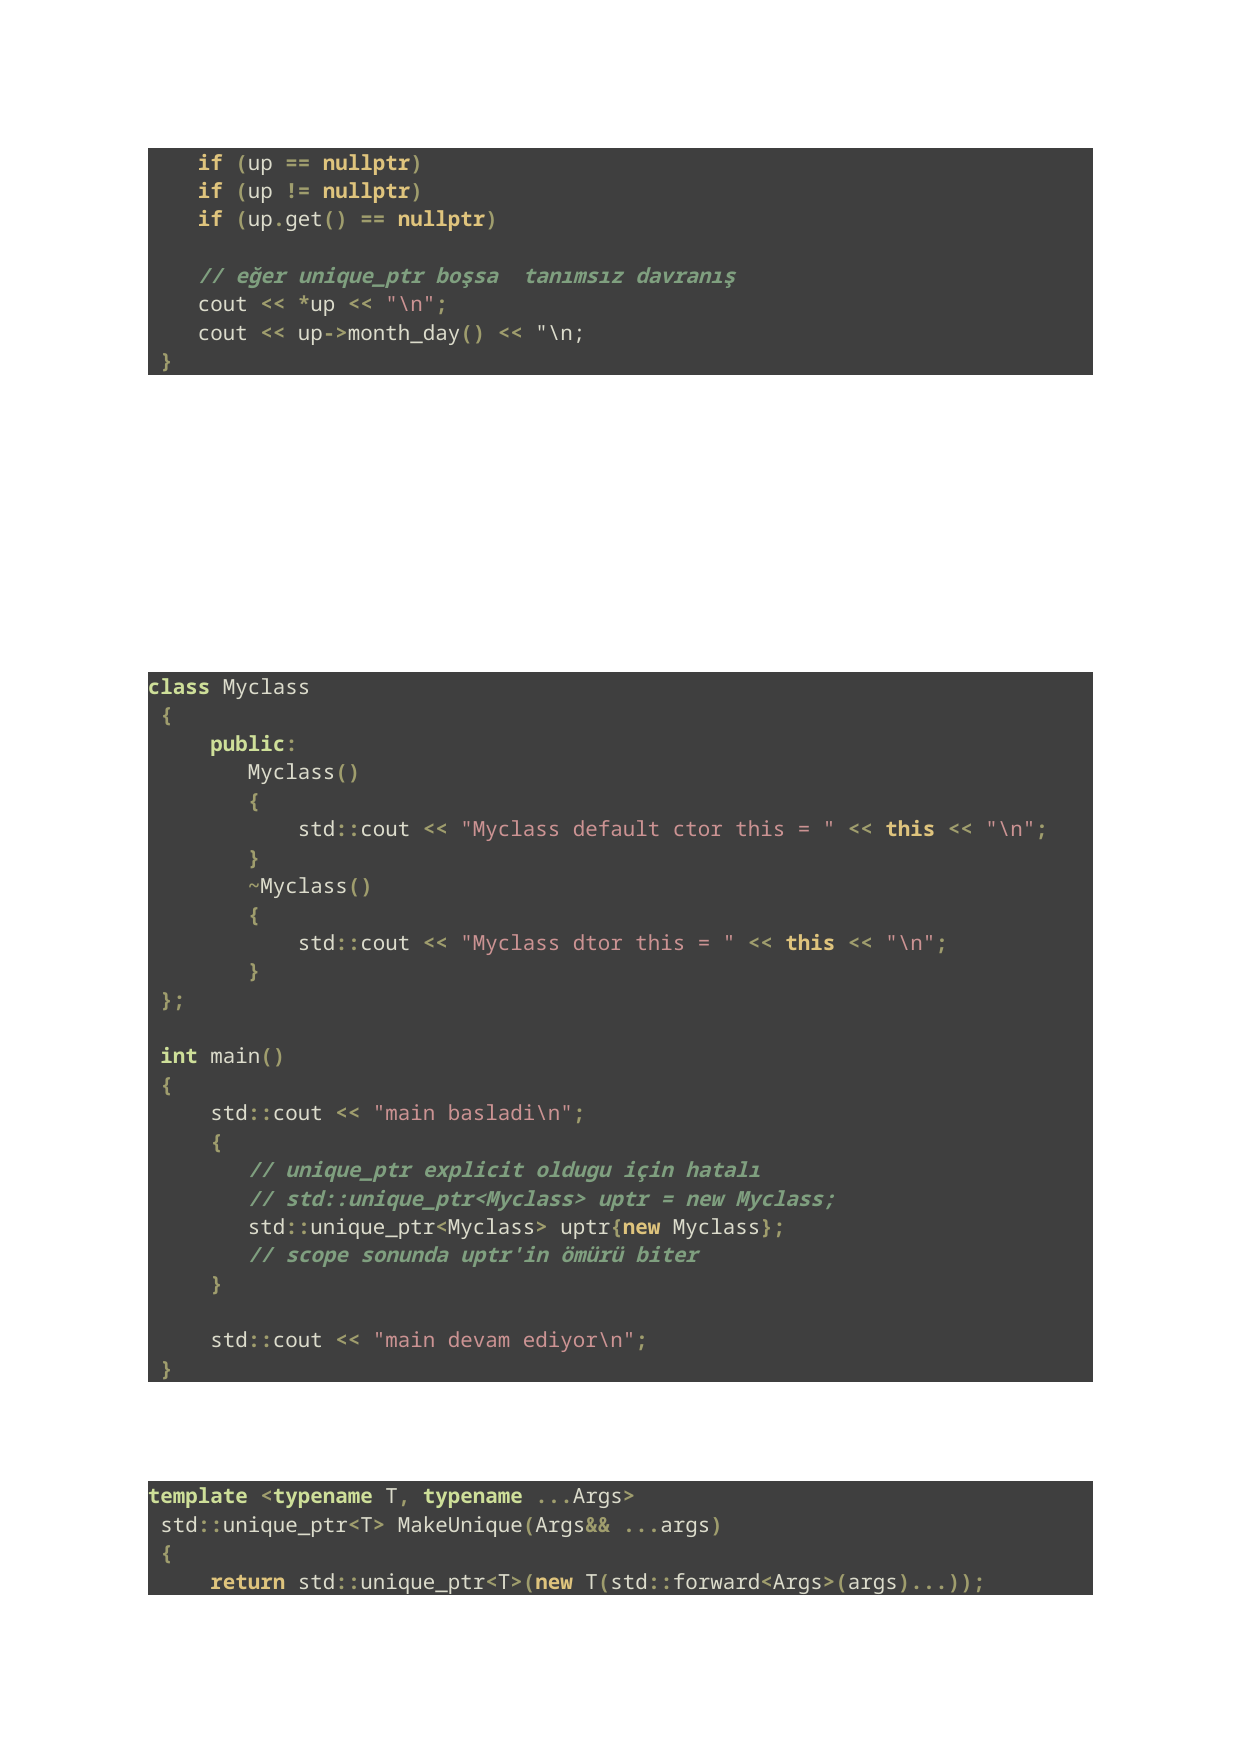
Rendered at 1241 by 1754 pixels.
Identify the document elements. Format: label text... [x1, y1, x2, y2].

text } [148, 843, 1093, 871]
text } [148, 1269, 1093, 1297]
text std::cout << "Myclass default ctor this = " << this << "\n"; [148, 814, 1093, 843]
text if (up != nullptr) [148, 176, 1093, 204]
text return std::unique_ptr<T>(new T(std::forward<Args>(args)...)); [148, 1567, 1093, 1595]
text template <typename T, typename ...Args> [148, 1481, 1093, 1510]
text std::unique_ptr<T> MakeUnique(Args&& ...args) [148, 1510, 1093, 1538]
text // std::unique_ptr<Myclass> uptr = new Myclass; [148, 1184, 1093, 1212]
text cout << up->month_day() << "\n; [148, 318, 1093, 346]
text std::unique_ptr<Myclass> uptr{new Myclass}; [148, 1212, 1093, 1241]
text // unique_ptr explicit oldugu için hatalı [148, 1155, 1093, 1184]
text // eğer unique_ptr boşsa tanımsız davranış [148, 261, 1093, 289]
text }; [148, 985, 1093, 1013]
text } [148, 957, 1093, 985]
text std::cout << "main basladi\n"; [148, 1098, 1093, 1127]
text public: [148, 729, 1093, 757]
text // scope sonunda uptr'in ömürü biter [148, 1241, 1093, 1269]
text std::cout << "main devam ediyor\n"; [148, 1325, 1093, 1354]
text { [148, 1070, 1093, 1098]
text Myclass() [148, 757, 1093, 786]
text { [148, 900, 1093, 928]
text { [148, 1127, 1093, 1155]
text if (up.get() == nullptr) [148, 204, 1093, 233]
text ~Myclass() [148, 871, 1093, 900]
text } [148, 346, 1093, 375]
text class Myclass [148, 672, 1093, 701]
text if (up == nullptr) [148, 148, 1093, 176]
text cout << *up << "\n"; [148, 289, 1093, 318]
text std::cout << "Myclass dtor this = " << this << "\n"; [148, 928, 1093, 957]
text { [148, 1538, 1093, 1567]
text } [148, 1354, 1093, 1382]
text int main() [148, 1041, 1093, 1070]
text { [148, 701, 1093, 729]
text { [148, 786, 1093, 814]
